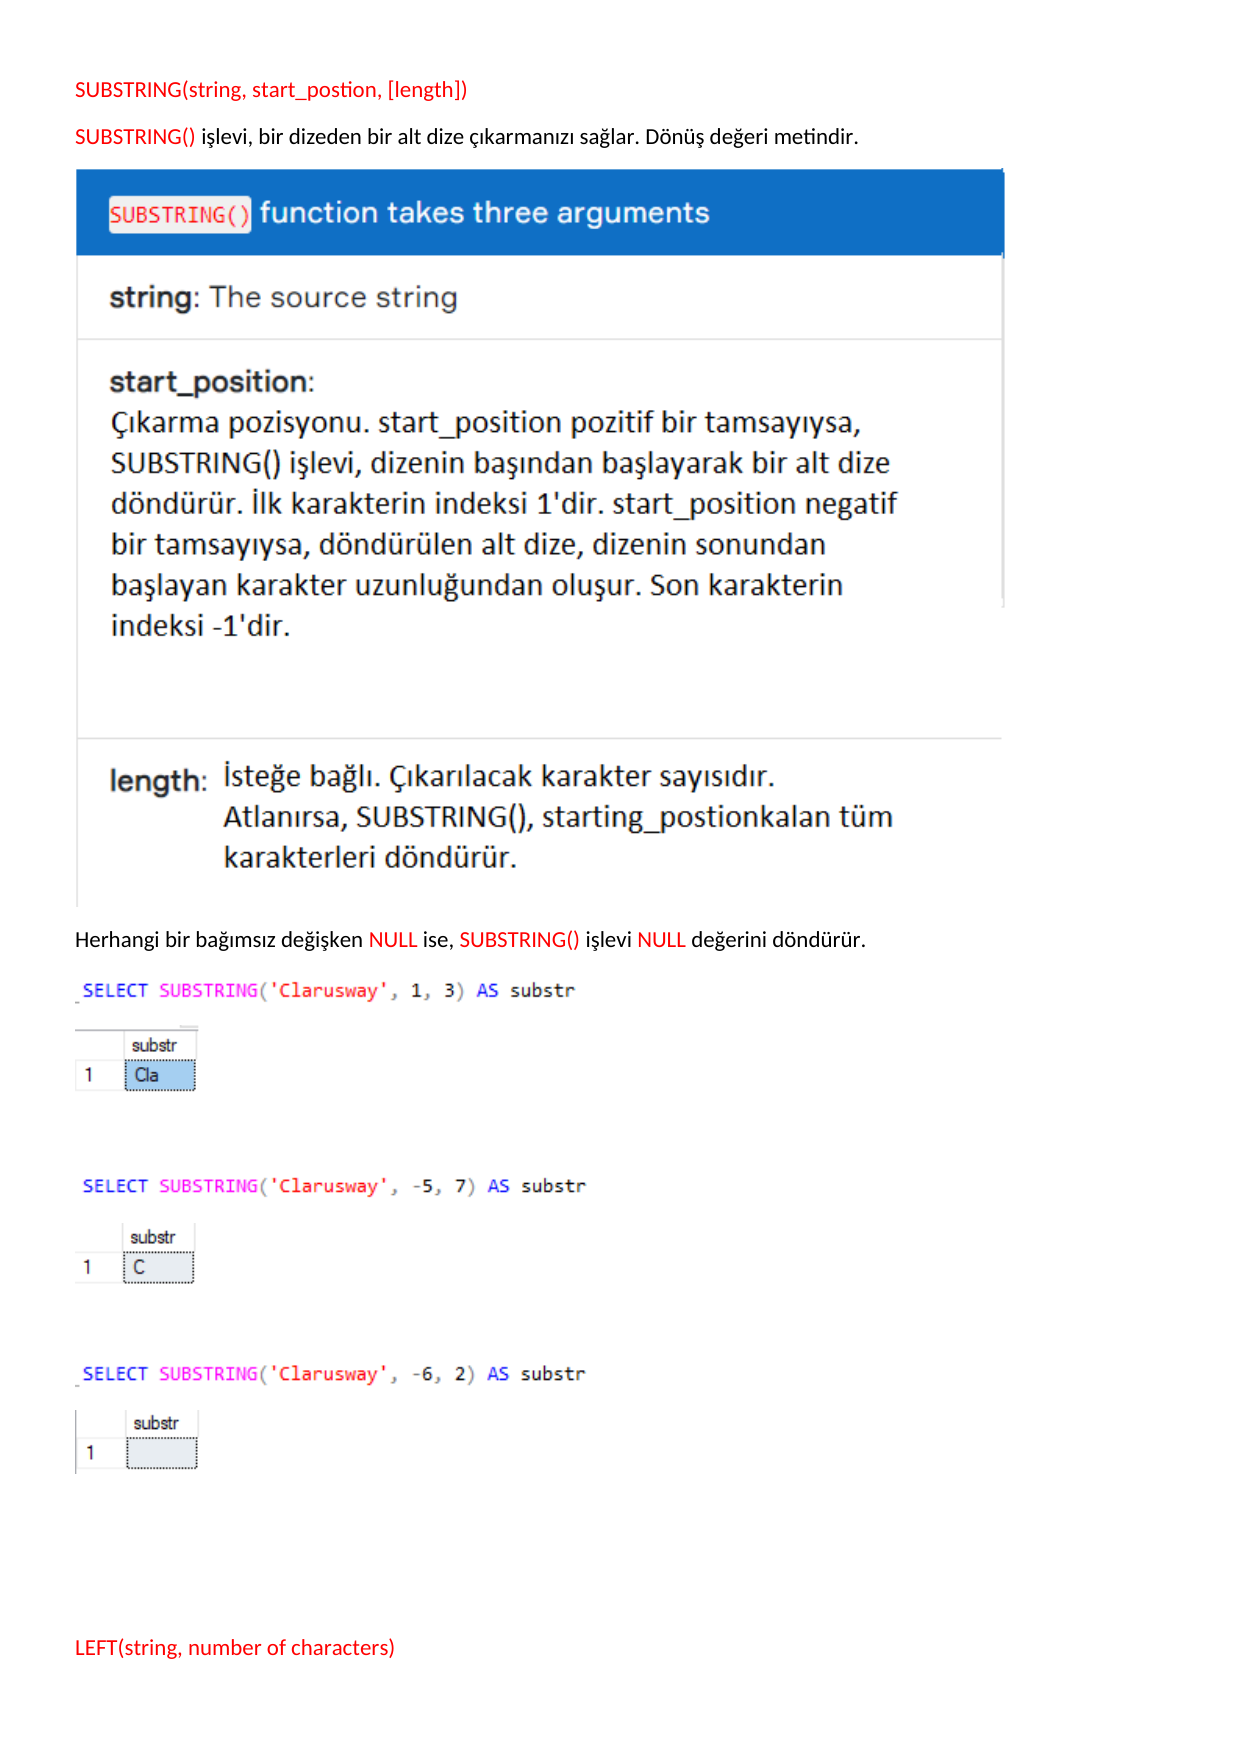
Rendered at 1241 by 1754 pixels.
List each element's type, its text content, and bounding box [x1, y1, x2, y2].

picture [75, 1352, 594, 1392]
picture [75, 1161, 593, 1205]
picture [75, 972, 585, 1007]
text LEFT(string, number of characters) [75, 1633, 1165, 1662]
text SUBSTRING(string, start_postion, [length]) [75, 75, 1165, 103]
text Herhangi bir bağımsız değişken NULL ise, SUBSTRING() işlevi NULL değerini döndürür. [75, 925, 1165, 953]
picture [75, 1223, 199, 1287]
picture [75, 1410, 204, 1474]
picture [75, 1025, 199, 1096]
text SUBSTRING() işlevi, bir dizeden bir alt dize çıkarmanızı sağlar. Dönüş değeri metindir. [75, 122, 1165, 150]
picture [75, 168, 1008, 907]
